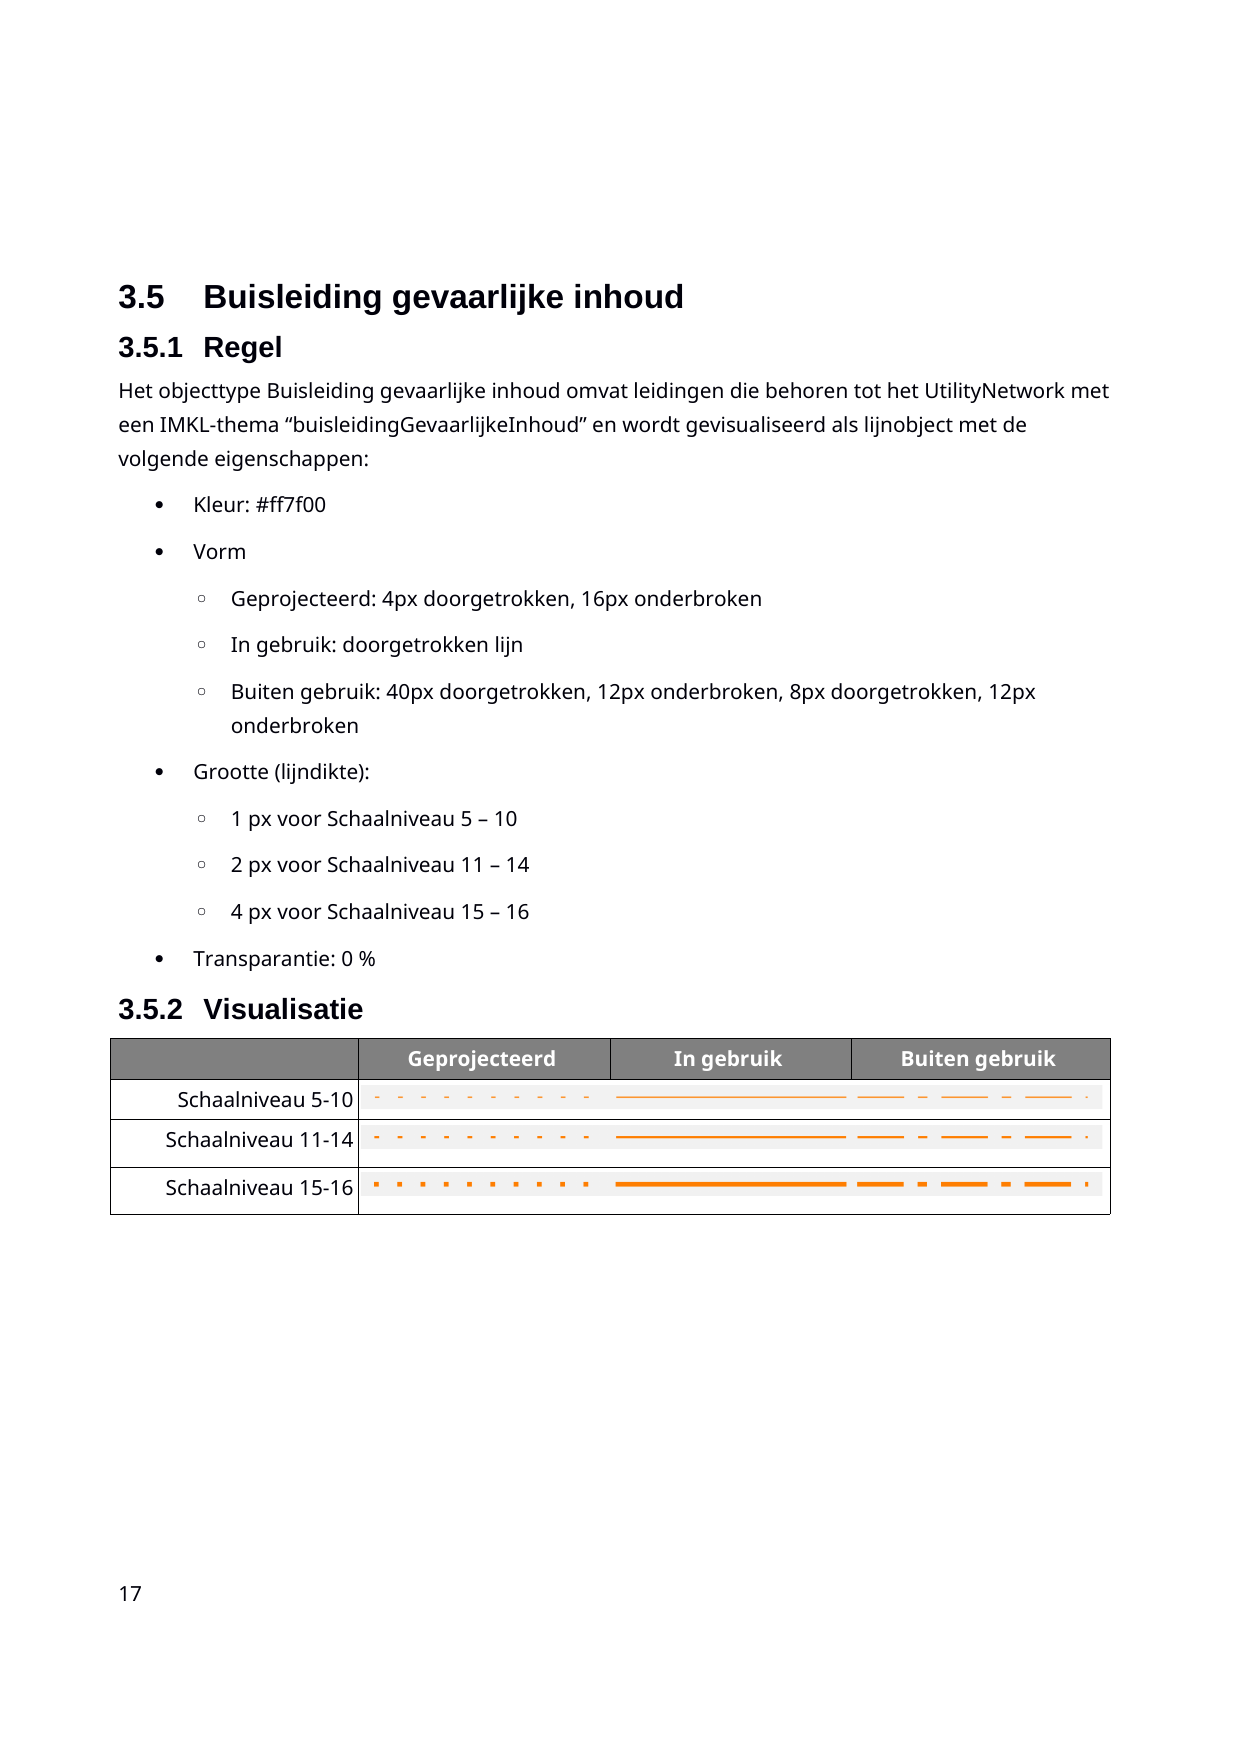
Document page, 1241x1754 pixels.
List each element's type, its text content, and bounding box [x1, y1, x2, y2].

table_cell Schaalniveau 15-16 [111, 1168, 358, 1213]
picture [360, 1085, 1103, 1109]
list Vorm [156, 537, 1122, 566]
list Buiten gebruik: 40px doorgetrokken, 12px onderbroken, 8px doorgetrokken, 12px onderbroken [193, 677, 1122, 739]
list Kleur: #ff7f00 [156, 491, 1122, 519]
list Transparantie: 0 % [156, 944, 1122, 972]
subtitle Visualisatie [118, 992, 1122, 1026]
list Geprojecteerd: 4px doorgetrokken, 16px onderbroken [193, 584, 1122, 612]
list 2 px voor Schaalniveau 11 – 14 [193, 851, 1122, 879]
list 1 px voor Schaalniveau 5 – 10 [193, 804, 1122, 832]
table_cell Schaalniveau 5-10 [111, 1080, 358, 1119]
table_header Geprojecteerd [359, 1039, 610, 1079]
table_cell [359, 1080, 1110, 1119]
table_header [111, 1039, 358, 1079]
picture [360, 1172, 1103, 1196]
table_cell [359, 1168, 1110, 1213]
subtitle Buisleiding gevaarlijke inhoud [118, 277, 1122, 315]
table_cell Schaalniveau 11-14 [111, 1120, 358, 1166]
list In gebruik: doorgetrokken lijn [193, 630, 1122, 659]
subtitle Regel [118, 330, 1122, 363]
list Grootte (lijndikte): [156, 757, 1122, 786]
picture [360, 1125, 1103, 1149]
list 4 px voor Schaalniveau 15 – 16 [193, 897, 1122, 926]
text Het objecttype Buisleiding gevaarlijke inhoud omvat leidingen die behoren tot het UtilityNetwork met een IMKL-thema “buisleidingGevaarlijkeInhoud” en wordt gevisualiseerd als lijnobject met de volgende eigenschappen: [118, 376, 1122, 472]
table_cell [359, 1120, 1110, 1166]
table_header In gebruik [611, 1039, 851, 1079]
table_header Buiten gebruik [852, 1039, 1110, 1079]
